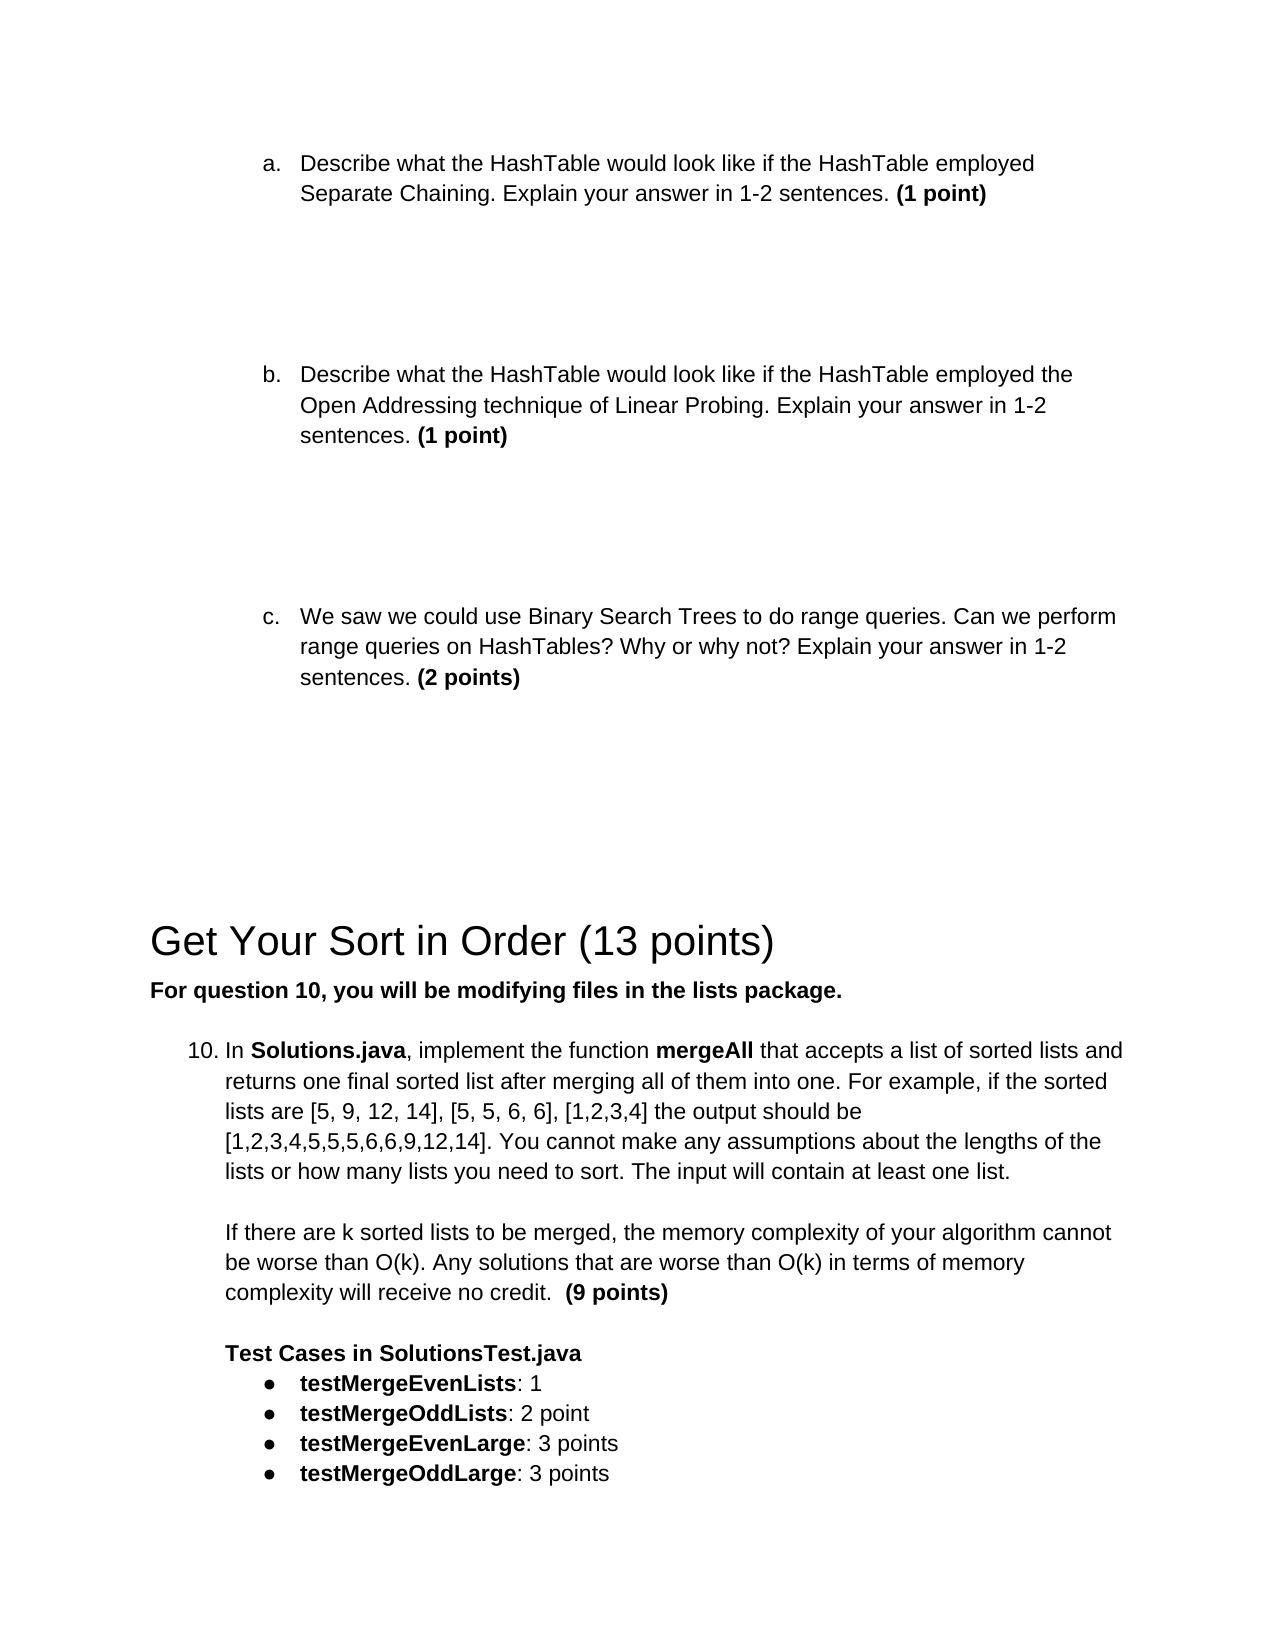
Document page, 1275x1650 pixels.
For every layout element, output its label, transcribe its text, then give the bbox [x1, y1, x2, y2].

text Test Cases in SolutionsTest.java [225, 1339, 1125, 1366]
list testMergeOddLarge: 3 points [262, 1460, 1125, 1487]
list Describe what the HashTable would look like if the HashTable employed Separate Chaining. Explain your answer in 1-2 sentences. (1 point) [262, 150, 1125, 207]
text For question 10, you will be modifying files in the lists package. [150, 977, 1125, 1003]
text If there are k sorted lists to be merged, the memory complexity of your algorithm cannot be worse than O(k). Any solutions that are worse than O(k) in terms of memory complexity will receive no credit. (9 points) [225, 1219, 1125, 1306]
list Describe what the HashTable would look like if the HashTable employed the Open Addressing technique of Linear Probing. Explain your answer in 1-2 sentences. (1 point) [262, 361, 1125, 448]
list testMergeEvenLists: 1 [262, 1370, 1125, 1396]
subtitle Get Your Sort in Order (13 points) [150, 917, 1125, 964]
list We saw we could use Binary Search Trees to do range queries. Can we perform range queries on HashTables? Why or why not? Explain your answer in 1-2 sentences. (2 points) [262, 603, 1125, 690]
list testMergeOddLists: 2 point [262, 1400, 1125, 1426]
list In Solutions.java, implement the function mergeAll that accepts a list of sorted lists and returns one final sorted list after merging all of them into one. For example, if the sorted lists are [5, 9, 12, 14], [5, 5, 6, 6], [1,2,3,4] the output should be [1,2,3,4,5,5,5,6,6,9,12,14]. You cannot make any assumptions about the lengths of the lists or how many lists you need to sort. The input will contain at least one list. [187, 1037, 1125, 1185]
list testMergeEvenLarge: 3 points [262, 1430, 1125, 1457]
